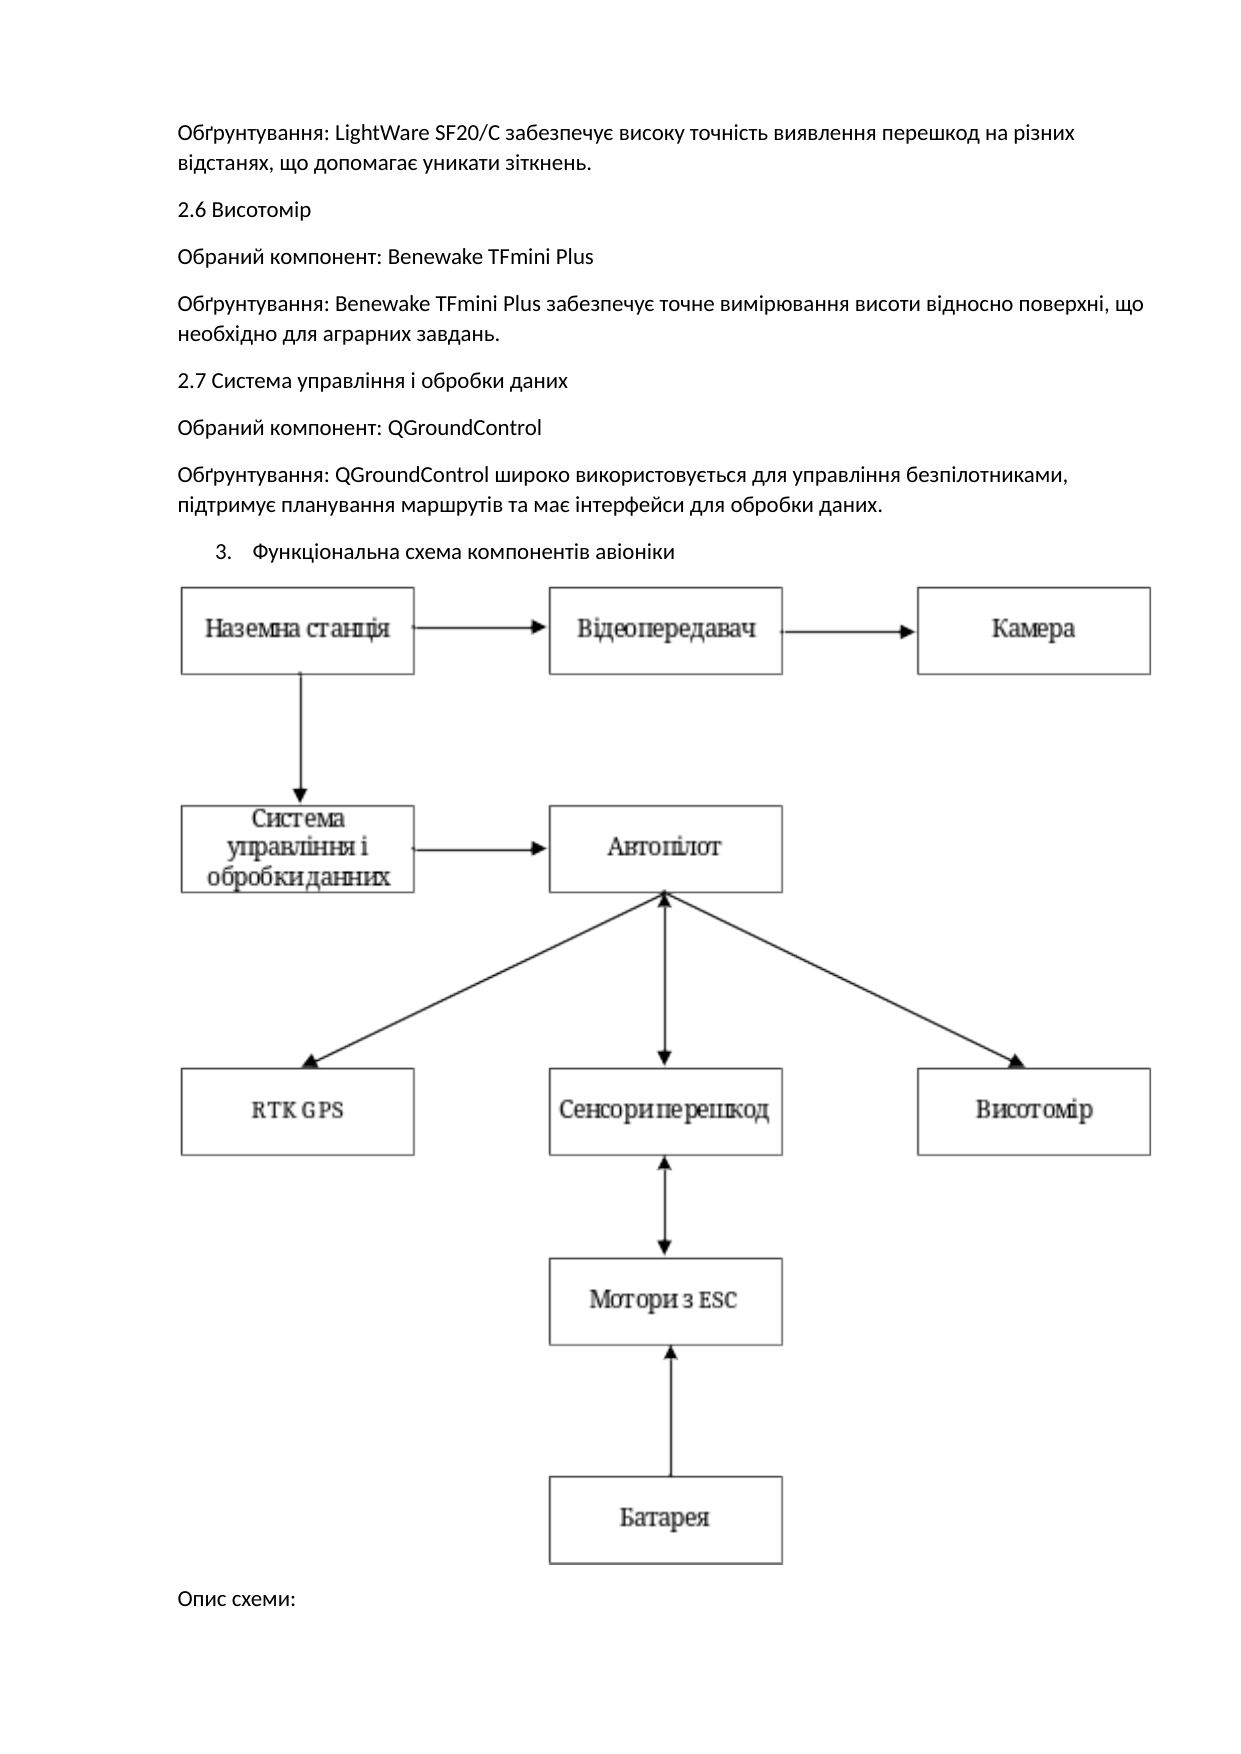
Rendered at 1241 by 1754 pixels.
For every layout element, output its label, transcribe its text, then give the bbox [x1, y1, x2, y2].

text Обґрунтування: LightWare SF20/C забезпечує високу точність виявлення перешкод на різних відстанях, що допомагає уникати зіткнень. [177, 118, 1152, 176]
text Обґрунтування: Benewake TFmini Plus забезпечує точне вимірювання висоти відносно поверхні, що необхідно для аграрних завдань. [177, 289, 1152, 347]
text Опис схеми: [177, 1584, 1152, 1612]
text 2.7 Система управління і обробки даних [177, 366, 1152, 394]
text Обґрунтування: QGroundControl широко використовується для управління безпілотниками, підтримує планування маршрутів та має інтерфейси для обробки даних. [177, 460, 1152, 518]
list Функціональна схема компонентів авіоніки [215, 537, 1152, 565]
text 2.6 Висотомір [177, 195, 1152, 223]
text Обраний компонент: QGroundControl [177, 413, 1152, 441]
text Обраний компонент: Benewake TFmini Plus [177, 242, 1152, 270]
